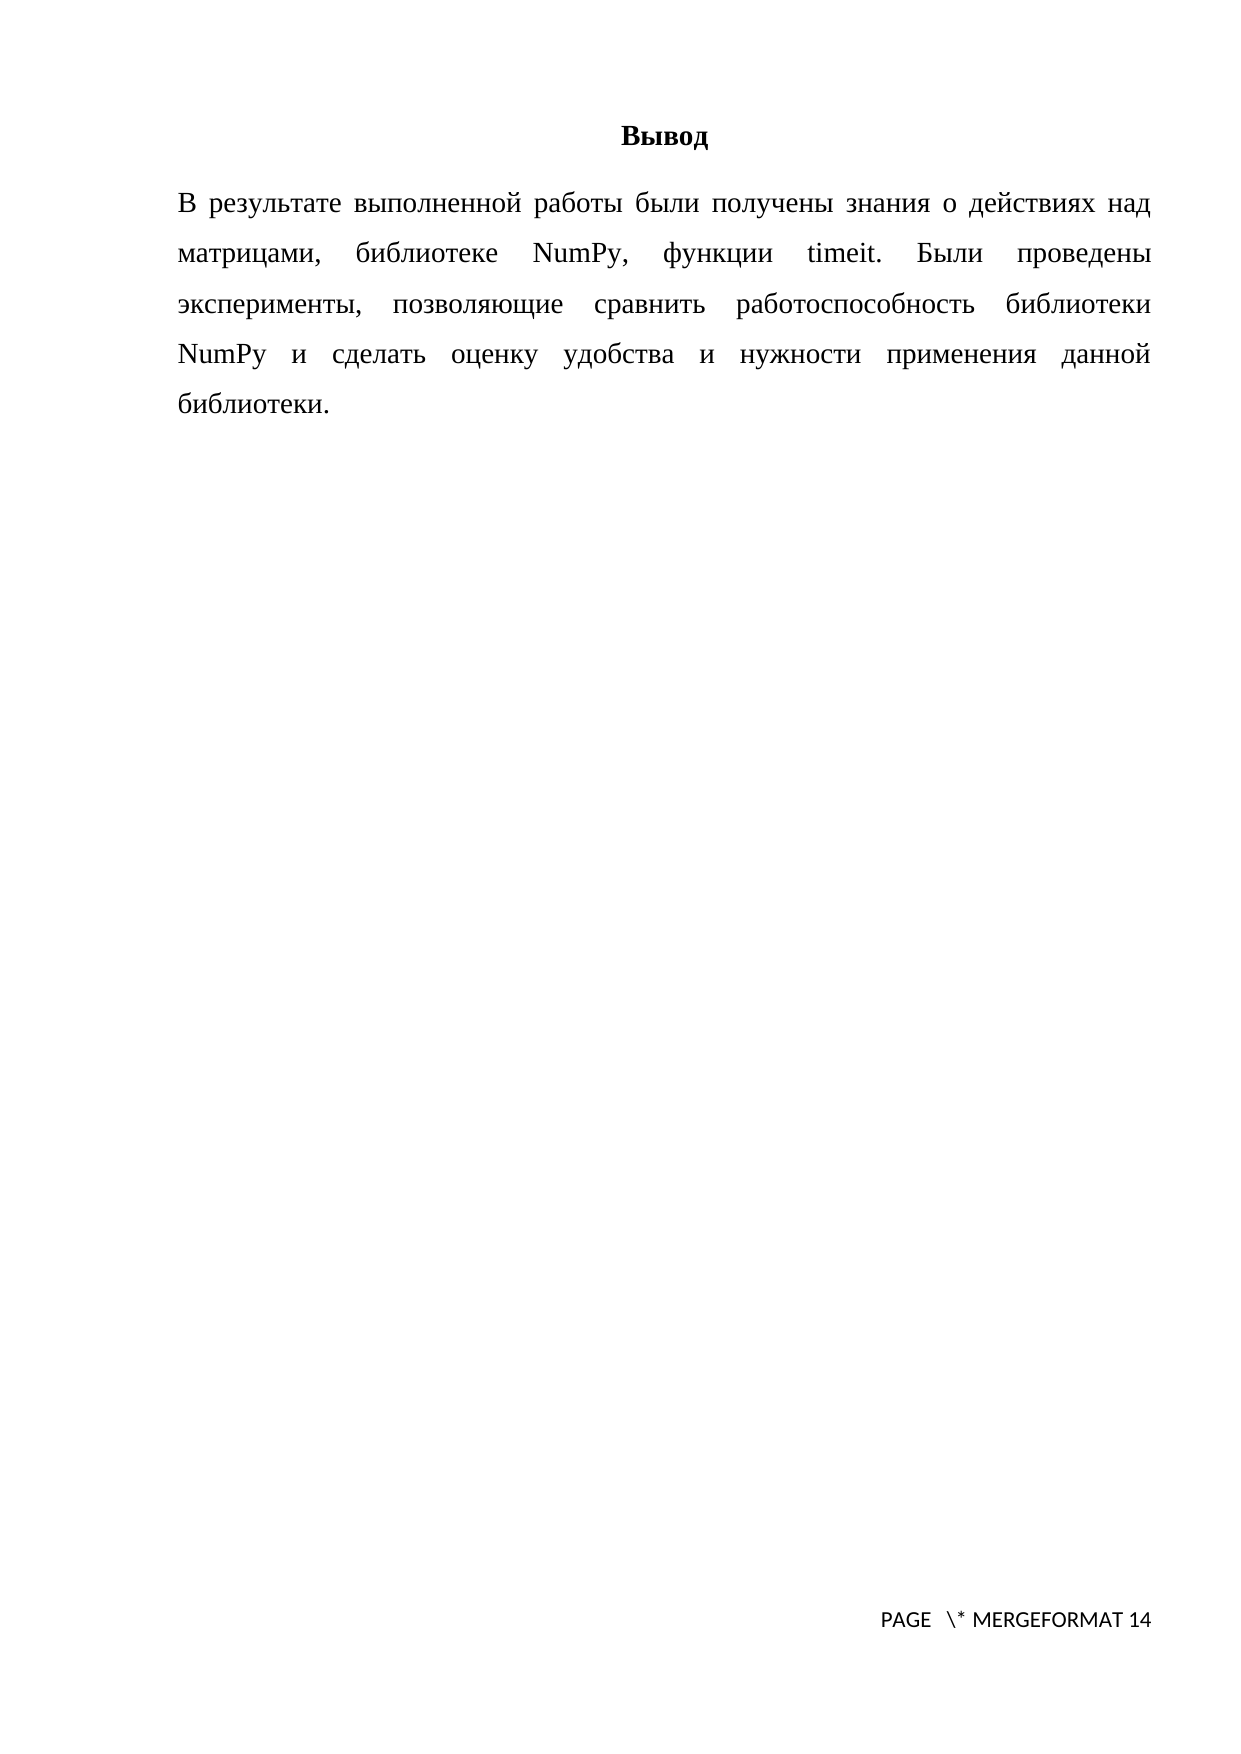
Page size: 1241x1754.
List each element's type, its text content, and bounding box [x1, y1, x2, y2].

text В результате выполненной работы были получены знания о действиях над матрицами, библиотеке NumPy, функции timeit. Были проведены эксперименты, позволяющие сравнить работоспособность библиотеки NumPy и сделать оценку удобства и нужности применения данной библиотеки. [177, 185, 1152, 420]
text Вывод [177, 118, 1152, 152]
